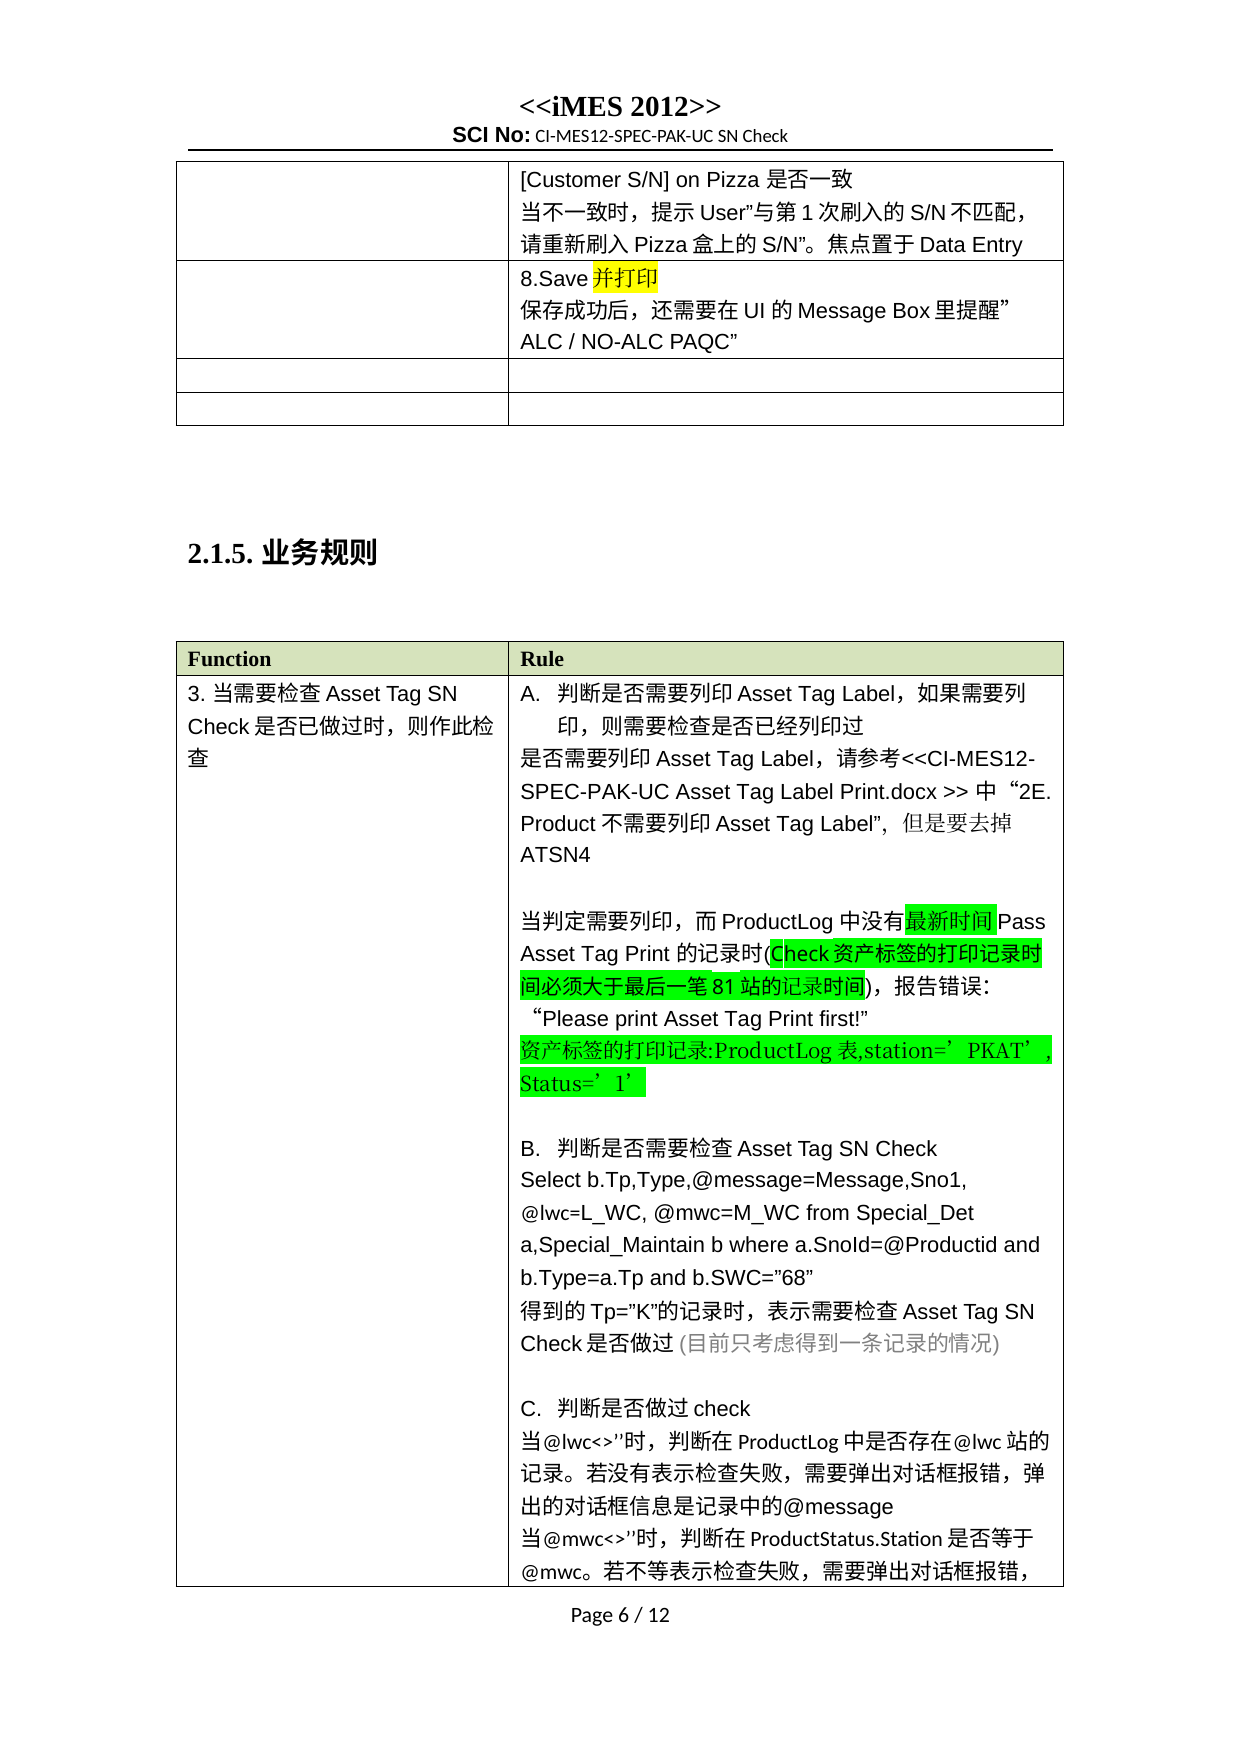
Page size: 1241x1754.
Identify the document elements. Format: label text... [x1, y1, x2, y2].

table_cell [509, 359, 1063, 392]
table_cell [509, 393, 1063, 425]
table_cell [177, 162, 508, 259]
table_cell [177, 393, 508, 425]
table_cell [509, 162, 1063, 259]
table_header Rule [509, 642, 1063, 675]
table_cell [177, 261, 508, 358]
subtitle 业务规则 [187, 518, 1053, 583]
table_cell 8.Save并打印 保存成功后，还需要在UI 的Message Box里提醒” ALC / NO-ALC PAQC” [509, 261, 1063, 358]
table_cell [177, 676, 508, 1586]
table_cell [177, 359, 508, 392]
table_header Function [177, 642, 508, 675]
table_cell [509, 676, 1063, 1586]
